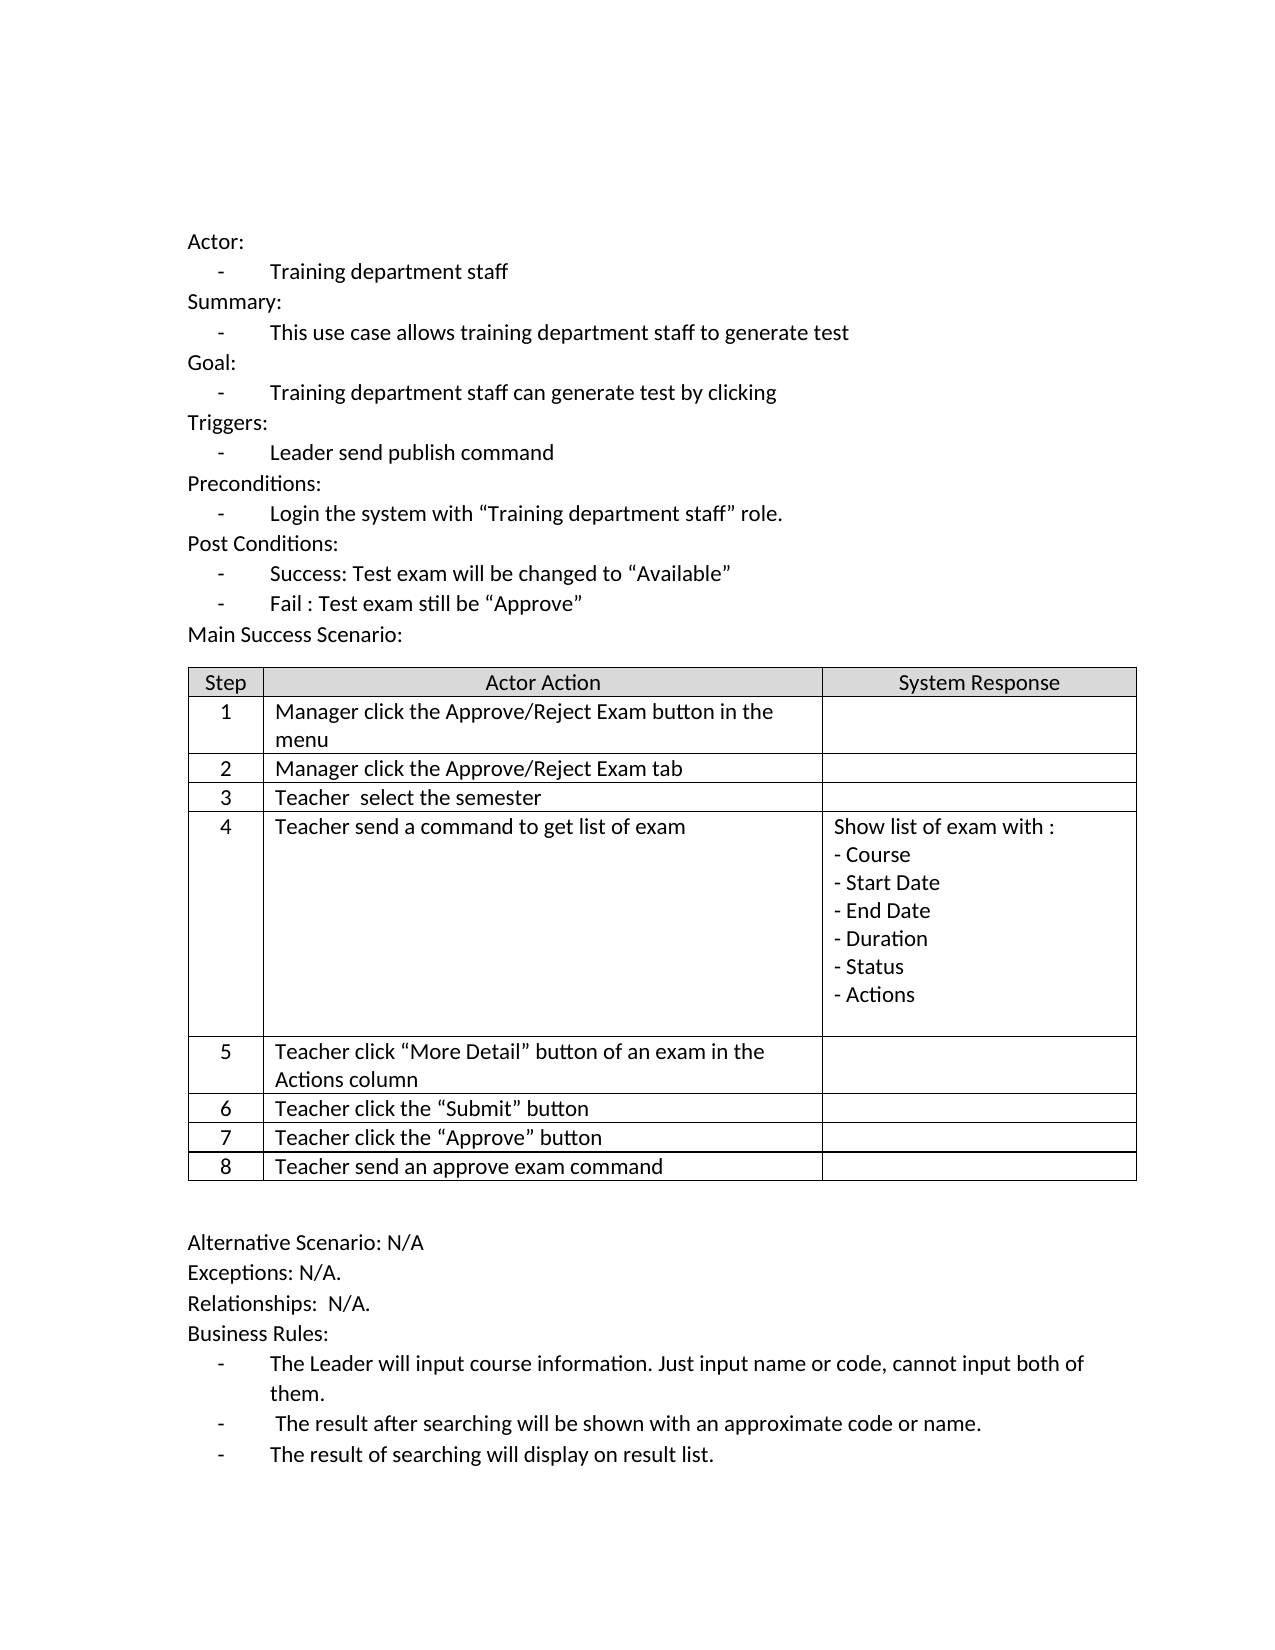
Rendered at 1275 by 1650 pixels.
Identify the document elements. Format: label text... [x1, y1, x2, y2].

table_cell Manager click the Approve/Reject Exam tab [264, 754, 822, 782]
table_cell [823, 754, 1136, 782]
table_cell Teacher select the semester [264, 783, 822, 811]
table_cell [823, 697, 1136, 753]
list The result of searching will display on result list. [217, 1440, 1125, 1468]
list Leader send publish command [217, 438, 1125, 467]
table_cell Teacher click “More Detail” button of an exam in the Actions column [264, 1037, 822, 1093]
list Goal: [150, 348, 1125, 376]
table_cell 3 [189, 783, 263, 811]
list Triggers: [150, 408, 1125, 436]
table_cell 5 [189, 1037, 263, 1093]
list This use case allows training department staff to generate test [217, 318, 1125, 346]
list Fail : Test exam still be “Approve” [217, 589, 1125, 618]
table_cell Show list of exam with : - Course - Start Date - End Date - Duration - Status - Actions [823, 812, 1136, 1036]
table_header System Response [823, 668, 1136, 696]
table_cell 6 [189, 1094, 263, 1122]
table_cell [823, 1037, 1136, 1093]
table_cell Manager click the Approve/Reject Exam button in the menu [264, 697, 822, 753]
list Login the system with “Training department staff” role. [217, 499, 1125, 527]
table_cell Teacher click the “Submit” button [264, 1094, 822, 1122]
list Training department staff [217, 257, 1125, 285]
list The Leader will input course information. Just input name or code, cannot input both of them. [217, 1349, 1125, 1407]
table_cell Teacher send an approve exam command [264, 1153, 822, 1180]
table_cell Teacher click the “Approve” button [264, 1123, 822, 1151]
list Training department staff can generate test by clicking [217, 378, 1125, 406]
list Post Conditions: [150, 529, 1125, 557]
table_cell [823, 1094, 1136, 1122]
table_header Step [189, 668, 263, 696]
table_cell [823, 1123, 1136, 1151]
list Relationships: N/A. [150, 1289, 1125, 1317]
list Business Rules: [150, 1319, 1125, 1347]
list Summary: [150, 287, 1125, 316]
list Actor: [150, 227, 1125, 255]
list Exceptions: N/A. [150, 1258, 1125, 1287]
table_cell 1 [189, 697, 263, 753]
table_cell 4 [189, 812, 263, 1036]
list Success: Test exam will be changed to “Available” [217, 559, 1125, 587]
table_cell 8 [189, 1153, 263, 1180]
table_cell 2 [189, 754, 263, 782]
list Alternative Scenario: N/A [150, 1228, 1125, 1256]
table_cell [823, 783, 1136, 811]
list Preconditions: [150, 469, 1125, 497]
list Main Success Scenario: [150, 620, 1125, 648]
list The result after searching will be shown with an approximate code or name. [217, 1409, 1125, 1438]
table_cell 7 [189, 1123, 263, 1151]
table_cell Teacher send a command to get list of exam [264, 812, 822, 1036]
table_header Actor Action [264, 668, 822, 696]
table_cell [823, 1153, 1136, 1180]
